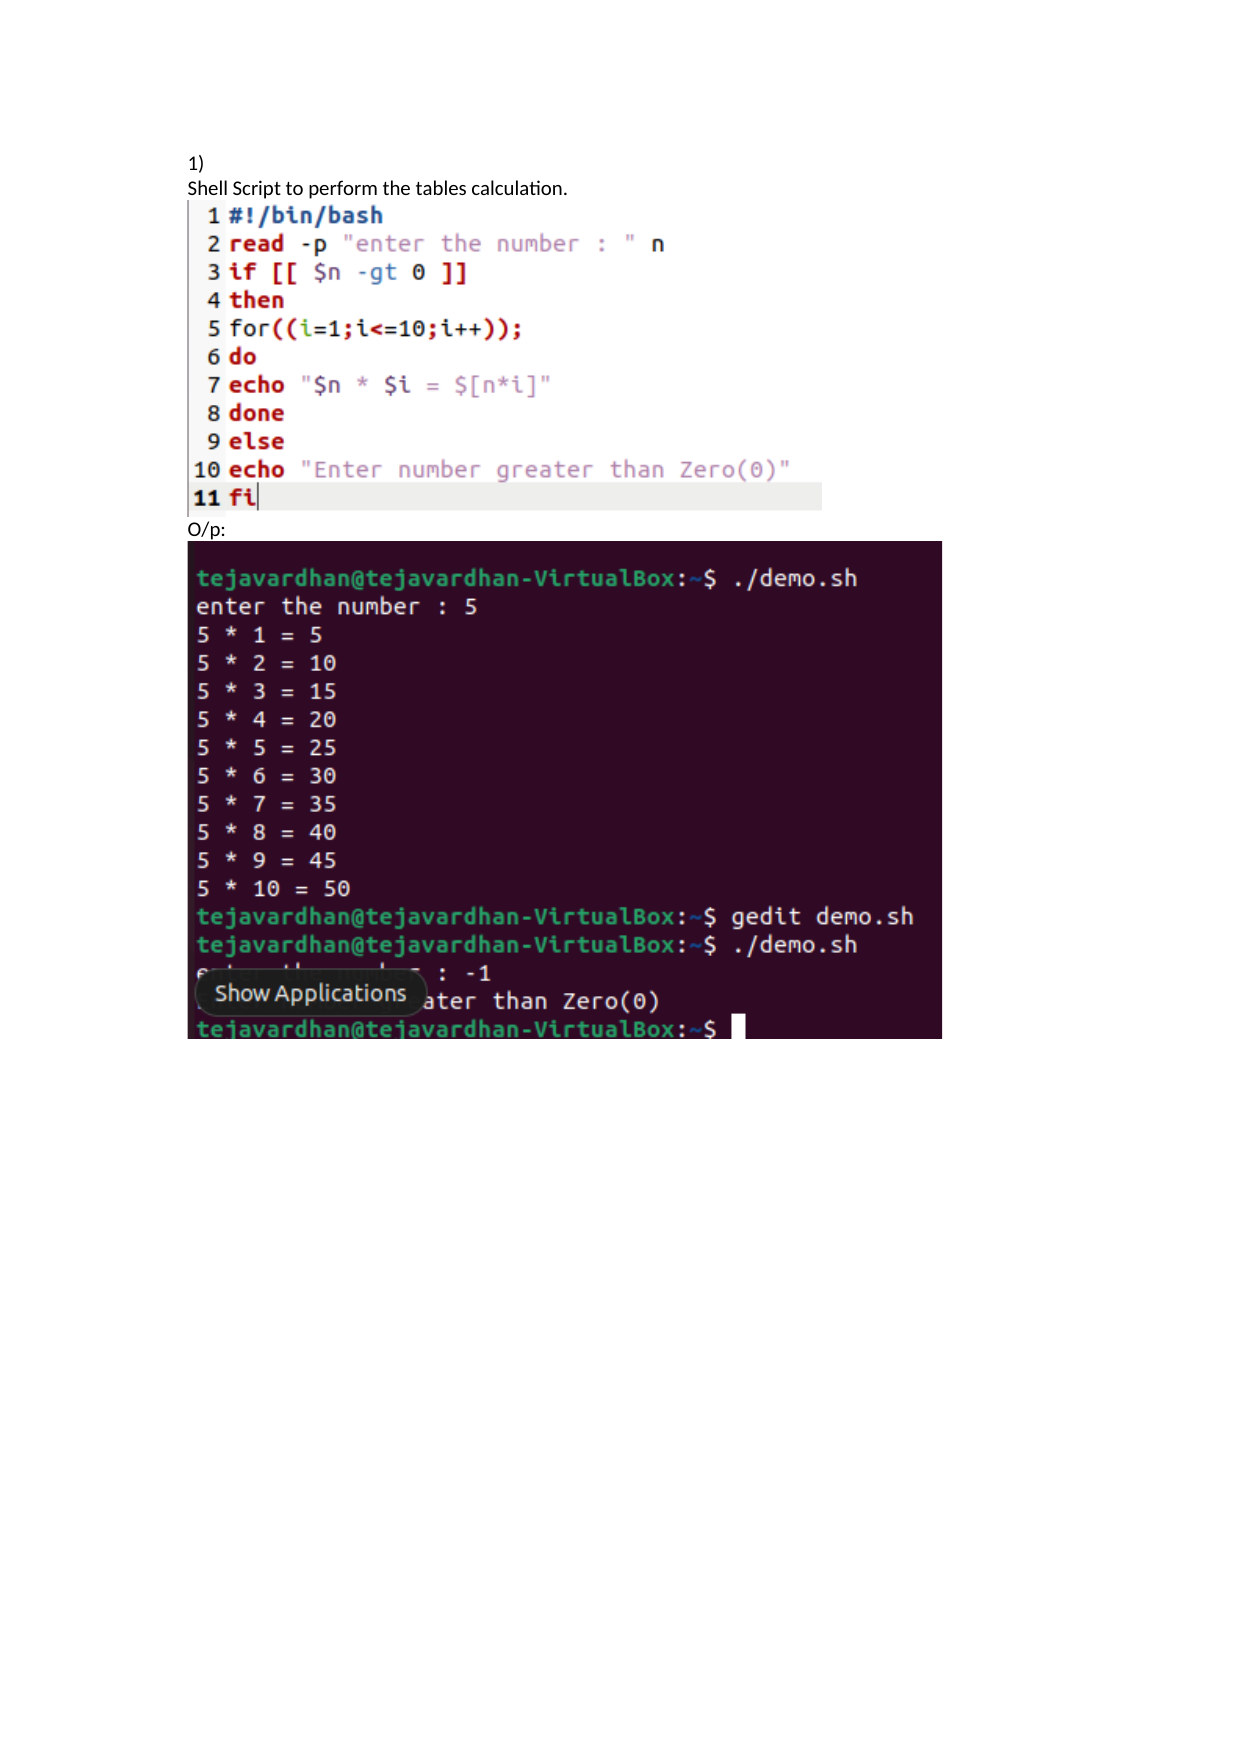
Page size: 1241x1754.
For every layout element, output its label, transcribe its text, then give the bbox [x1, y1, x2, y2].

text 1) [187, 150, 1053, 175]
picture [187, 541, 943, 1039]
text Shell Script to perform the tables calculation. [187, 175, 1053, 201]
picture [187, 200, 822, 517]
text O/p: [187, 516, 1053, 542]
